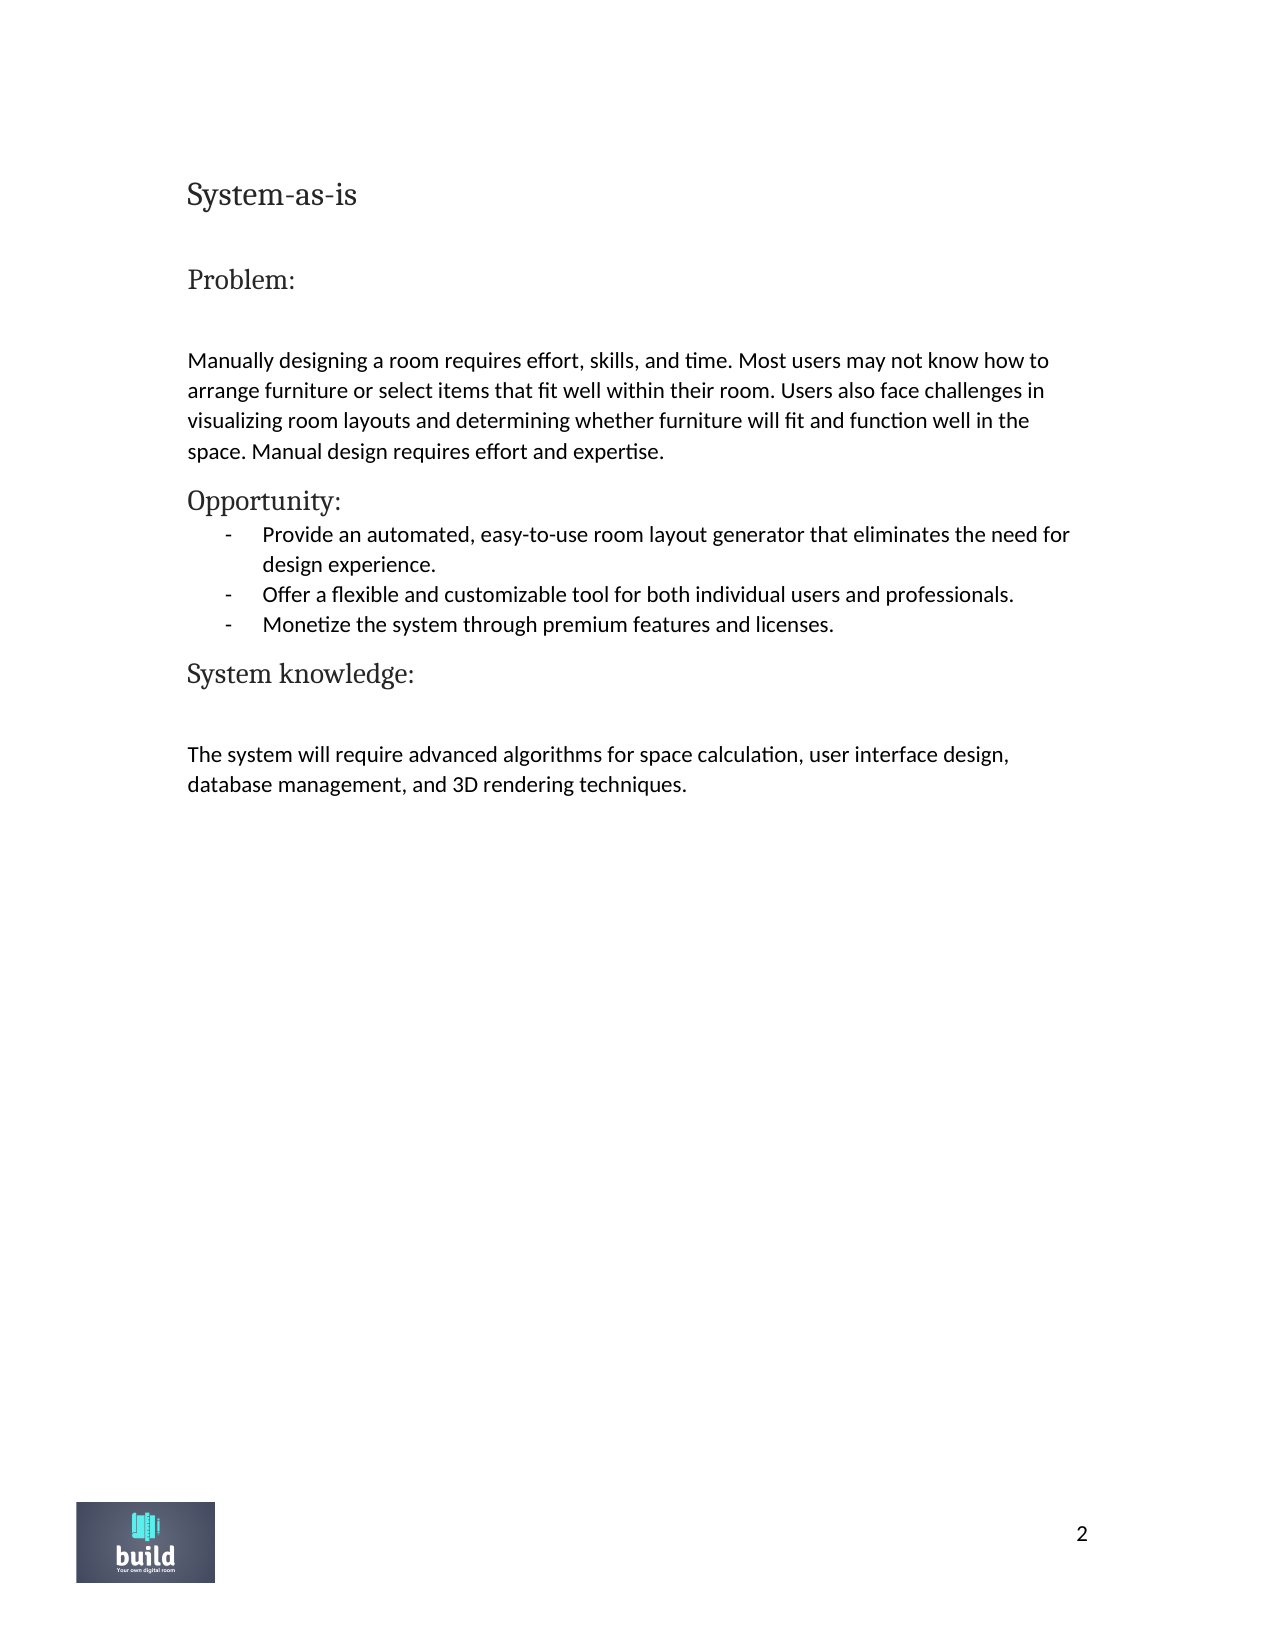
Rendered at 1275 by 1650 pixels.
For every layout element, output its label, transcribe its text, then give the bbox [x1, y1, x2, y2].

list Provide an automated, easy-to-use room layout generator that eliminates the need for design experience. [225, 520, 1087, 578]
text The system will require advanced algorithms for space calculation, user interface design, database management, and 3D rendering techniques. [187, 740, 1087, 799]
subtitle System knowledge: [187, 657, 1087, 691]
picture [76, 1502, 215, 1583]
subtitle System-as-is [187, 175, 1087, 213]
list Monetize the system through premium features and licenses. [225, 611, 1087, 638]
list Offer a flexible and customizable tool for both individual users and professionals. [225, 580, 1087, 608]
subtitle Opportunity: [187, 484, 1087, 517]
text Manually designing a room requires effort, skills, and time. Most users may not know how to arrange furniture or select items that fit well within their room. Users also face challenges in visualizing room layouts and determining whether furniture will fit and function well in the space. Manual design requires effort and expertise. [187, 346, 1087, 465]
subtitle Problem: [187, 263, 1087, 297]
